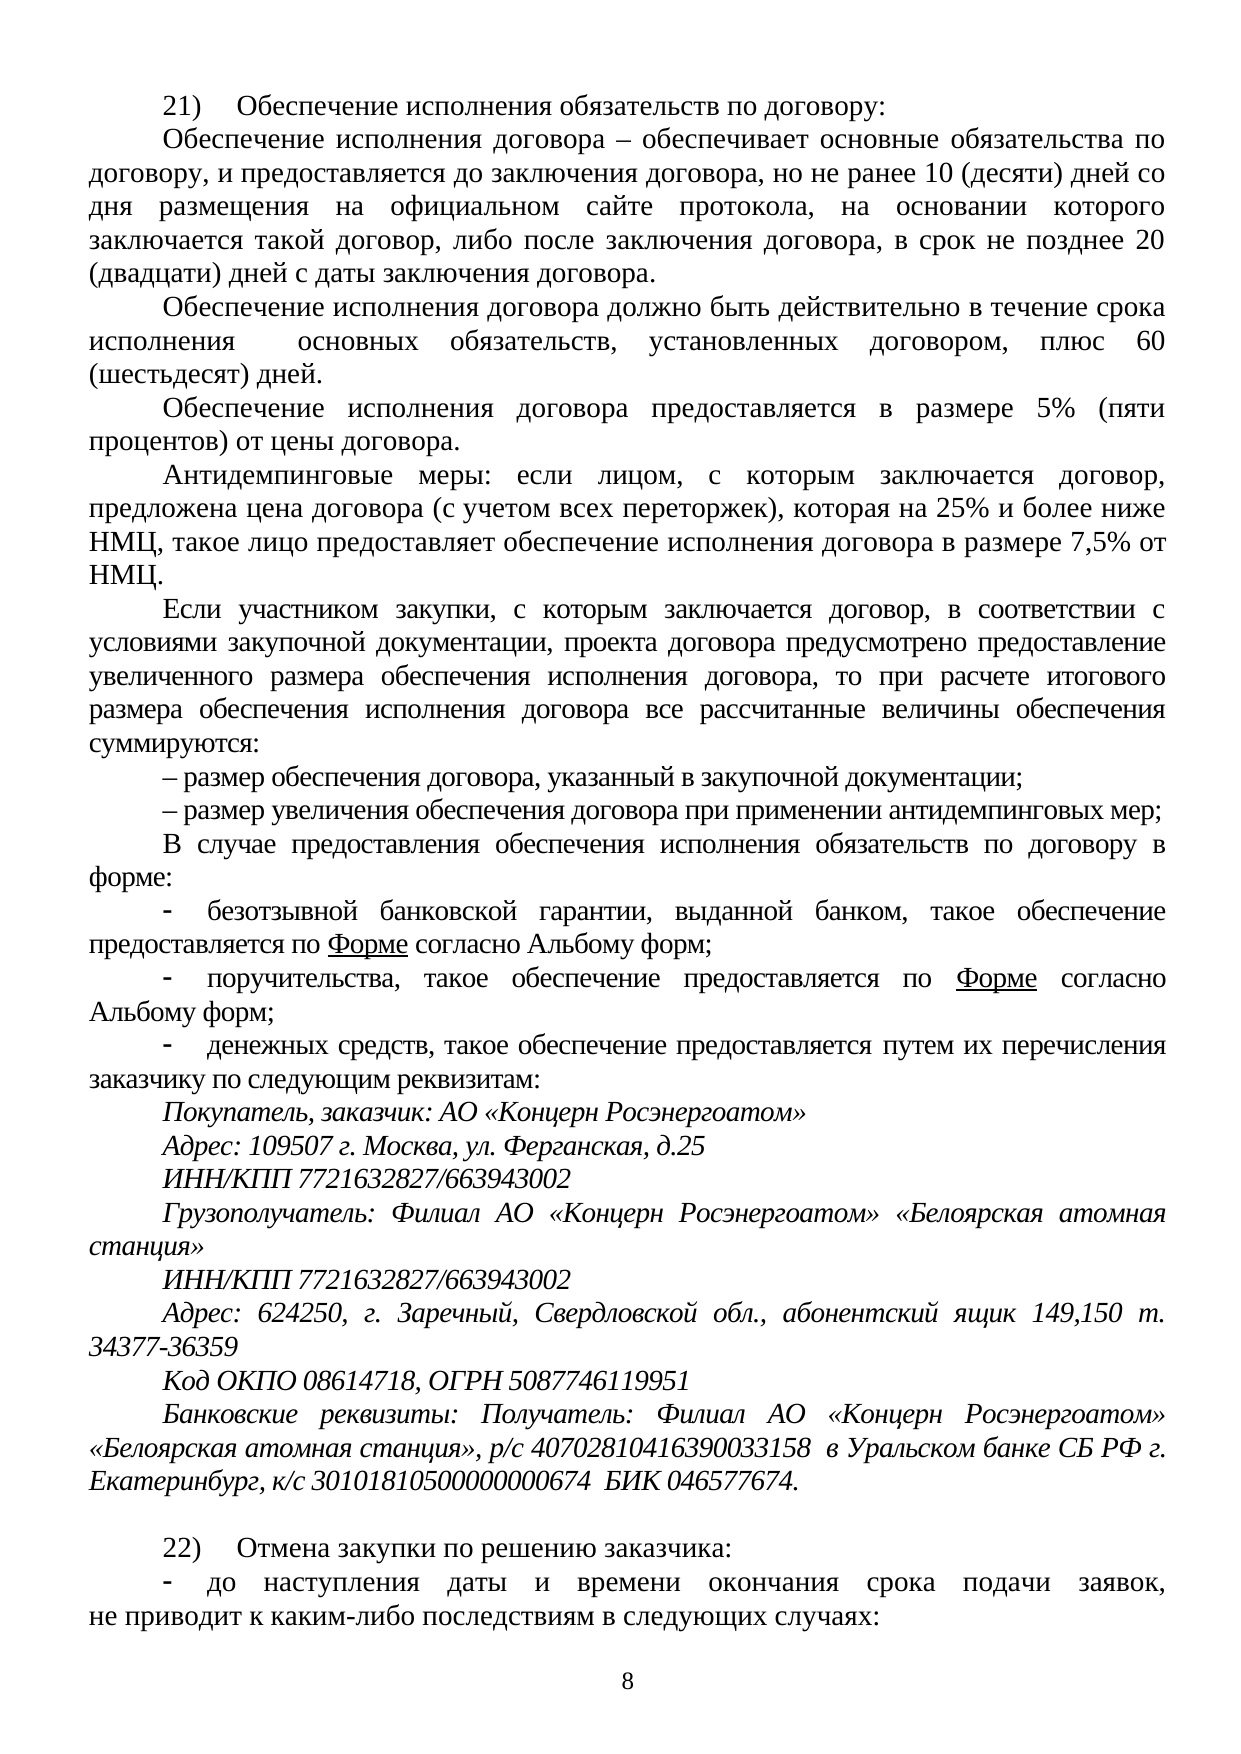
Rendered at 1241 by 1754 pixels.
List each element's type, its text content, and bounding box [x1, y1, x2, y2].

list поручительства, такое обеспечение предоставляется по Форме согласно Альбому форм; [89, 960, 1166, 1027]
text Обеспечение исполнения договора предоставляется в размере 5% (пяти процентов) от цены договора. [89, 390, 1166, 457]
list Адрес: 624250, г. Заречный, Свердловской обл., абонентский ящик 149,150 т. 34377-36359 [89, 1296, 1166, 1363]
text – размер увеличения обеспечения договора при применении антидемпинговых мер; [89, 792, 1166, 826]
text – размер обеспечения договора, указанный в закупочной документации; [89, 759, 1166, 792]
text Обеспечение исполнения договора должно быть действительно в течение срока исполнения основных обязательств, установленных договором, плюс 60 (шестьдесят) дней. [89, 289, 1166, 390]
text В случае предоставления обеспечения исполнения обязательств по договору в форме: [89, 826, 1166, 893]
text Обеспечение исполнения договора – обеспечивает основные обязательства по договору, и предоставляется до заключения договора, но не ранее 10 (десяти) дней со дня размещения на официальном сайте протокола, на основании которого заключается такой договор, либо после заключения договора, в срок не позднее 20 (двадцати) дней с даты заключения договора. [89, 121, 1166, 289]
list Обеспечение исполнения обязательств по договору: [89, 88, 1166, 121]
list Покупатель, заказчик: АО «Концерн Росэнергоатом» [89, 1094, 1166, 1128]
list ИНН/КПП 7721632827/663943002 [89, 1161, 1166, 1195]
list Банковские реквизиты: Получатель: Филиал АО «Концерн Росэнергоатом» «Белоярская атомная станция», р/с 40702810416390033158 в Уральском банке СБ РФ г. Екатеринбург, к/с 30101810500000000674 БИК 046577674. [89, 1396, 1166, 1497]
text Антидемпинговые меры: если лицом, с которым заключается договор, предложена цена договора (с учетом всех переторжек), которая на 25% и более ниже НМЦ, такое лицо предоставляет обеспечение исполнения договора в размере 7,5% от НМЦ. [89, 457, 1166, 591]
list до наступления даты и времени окончания срока подачи заявок, не приводит к каким-либо последствиям в следующих случаях: [89, 1564, 1166, 1631]
list Отмена закупки по решению заказчика: [89, 1530, 1166, 1564]
list ИНН/КПП 7721632827/663943002 [89, 1262, 1166, 1296]
list Код ОКПО 08614718, ОГРН 5087746119951 [89, 1363, 1166, 1396]
text Если участником закупки, с которым заключается договор, в соответствии с условиями закупочной документации, проекта договора предусмотрено предоставление увеличенного размера обеспечения исполнения договора, то при расчете итогового размера обеспечения исполнения договора все рассчитанные величины обеспечения суммируются: [89, 591, 1166, 759]
list безотзывной банковской гарантии, выданной банком, такое обеспечение предоставляется по Форме согласно Альбому форм; [89, 893, 1166, 960]
list Грузополучатель: Филиал АО «Концерн Росэнергоатом» «Белоярская атомная станция» [89, 1195, 1166, 1262]
list денежных средств, такое обеспечение предоставляется путем их перечисления заказчику по следующим реквизитам: [89, 1027, 1166, 1094]
list Адрес: 109507 г. Москва, ул. Ферганская, д.25 [89, 1128, 1166, 1161]
